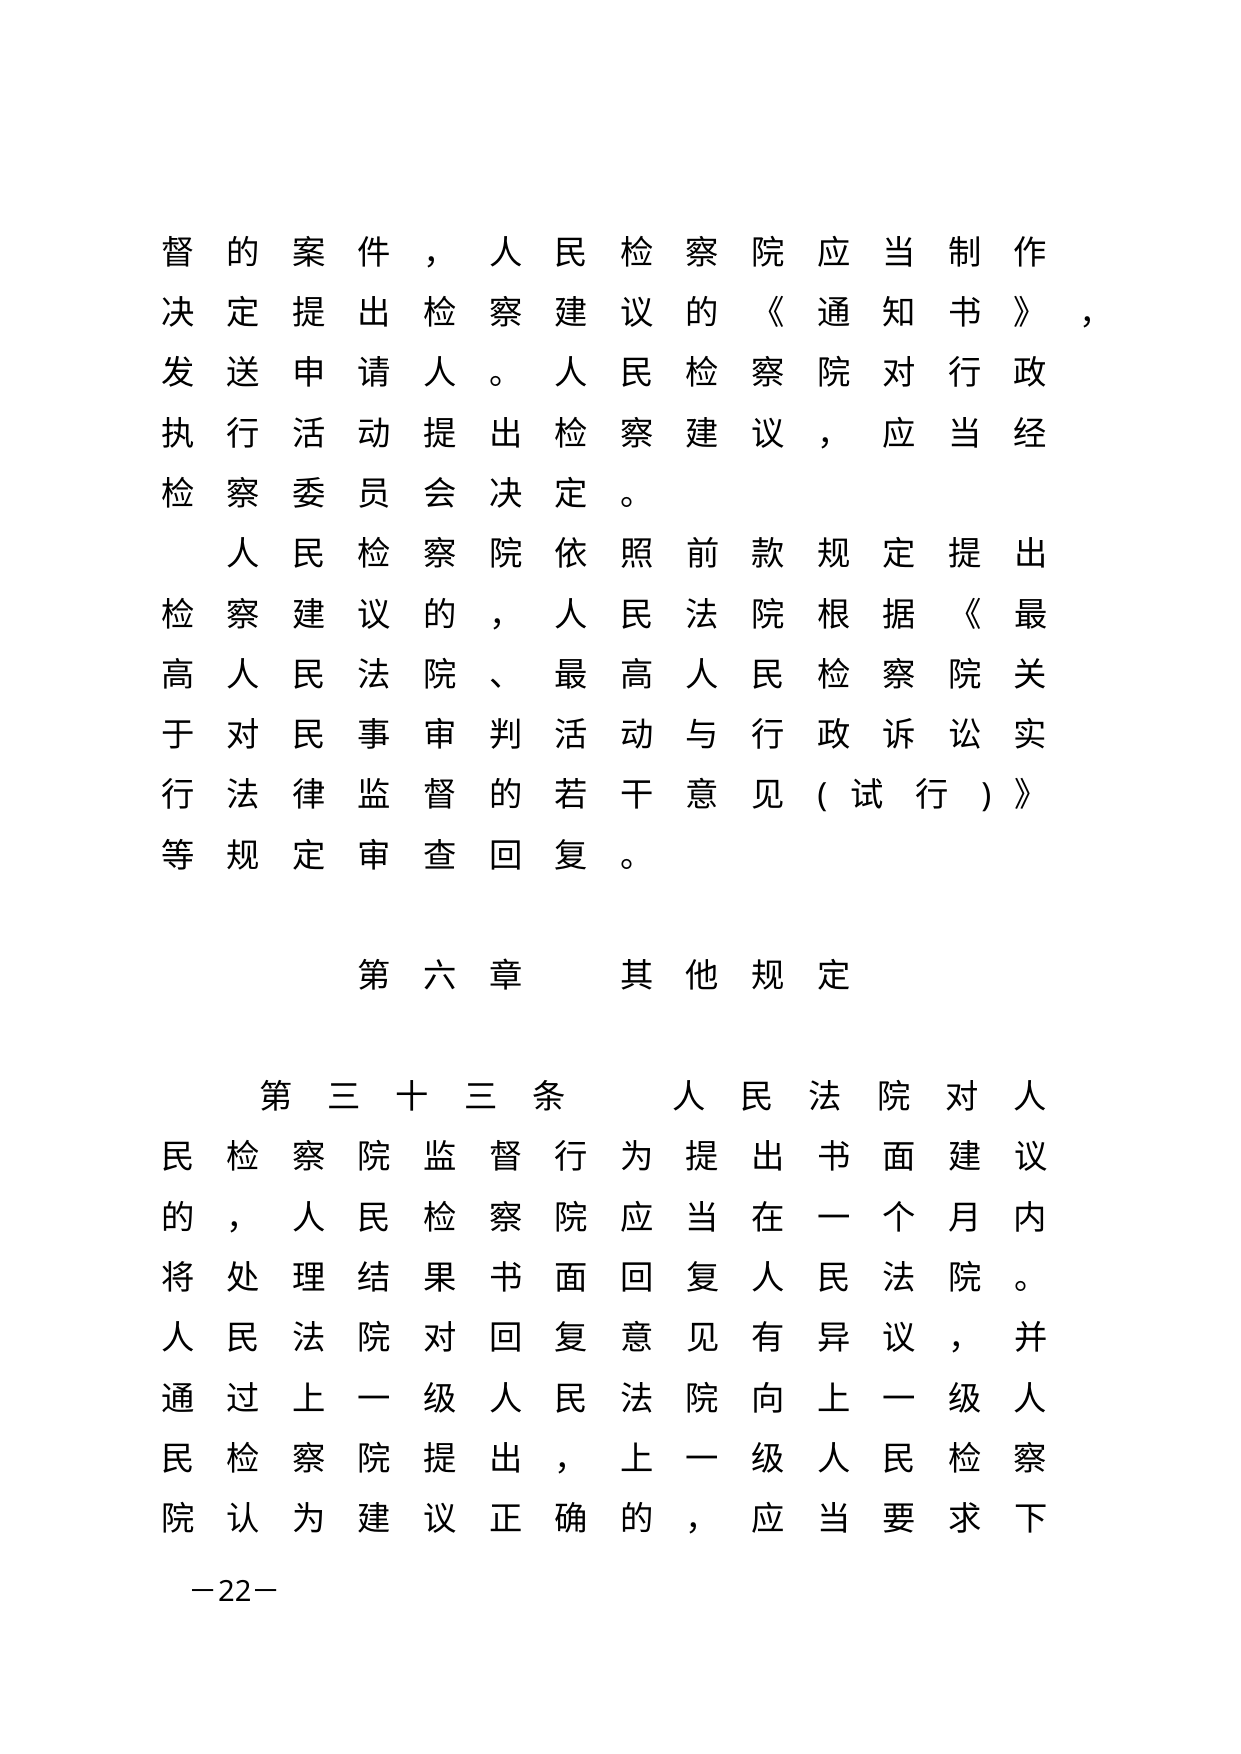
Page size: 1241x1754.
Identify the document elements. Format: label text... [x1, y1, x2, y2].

text 人民检察院依照前款规定提出检察建议的，人民法院根据《最高人民法院、最高人民检察院关于对民事审判活动与行政诉讼实行法律监督的若干意见(试行)》等规定审查回复。 [161, 521, 1079, 883]
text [161, 1064, 1079, 1546]
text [161, 219, 1079, 521]
text 第六章 其他规定 [161, 943, 1079, 1003]
